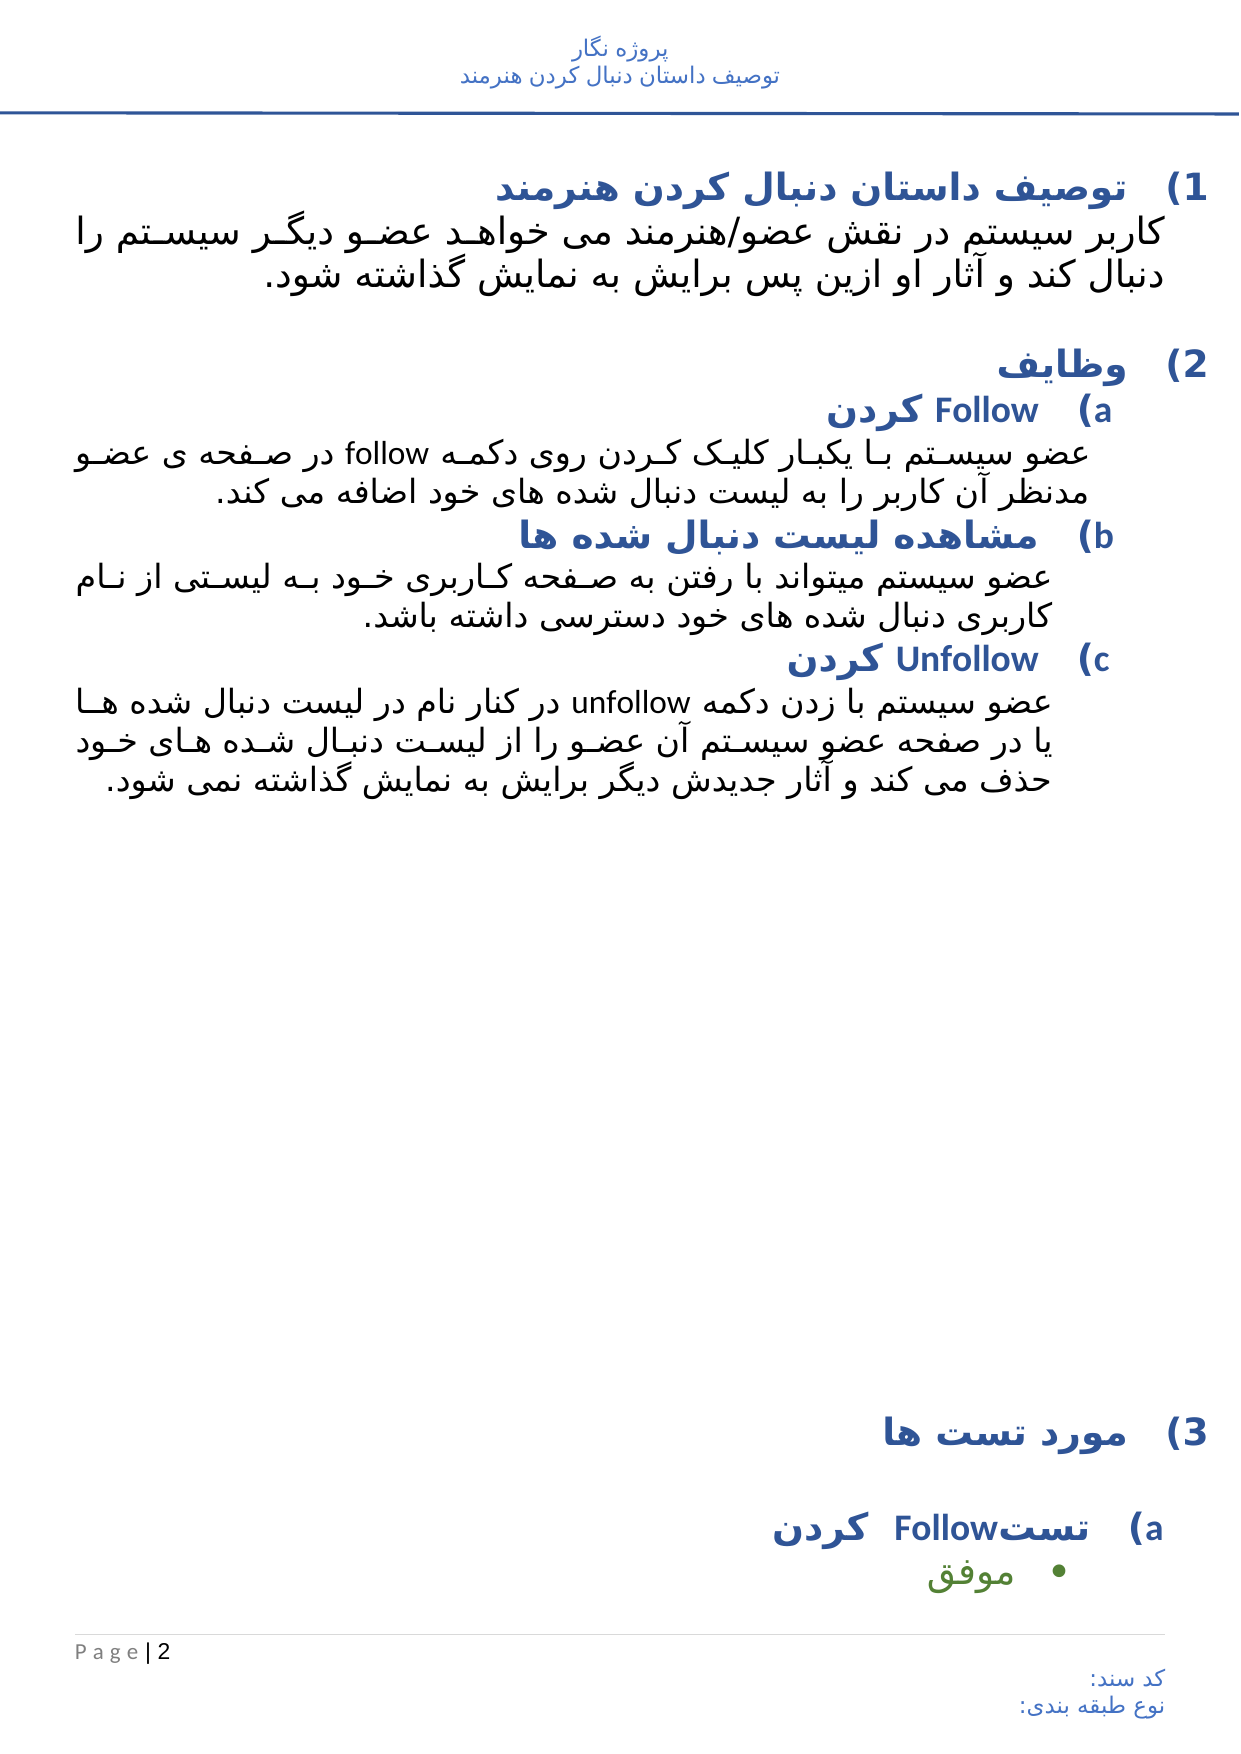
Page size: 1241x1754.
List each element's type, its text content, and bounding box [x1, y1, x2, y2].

list مشاهده لیست دنبال شده ها [75, 512, 1077, 557]
list وظایف [75, 342, 1165, 386]
list Unfollow کردن [75, 635, 1077, 681]
list Follow کردن [75, 386, 1077, 432]
list مورد تست ها [75, 1410, 1165, 1454]
text کاربر سیستم در نقش عضو/هنرمند می خواهد عضو دیگر سیستم را دنبال کند و آثار او ازین پس برایش به نمایش گذاشته شود. [75, 209, 1165, 297]
list تستFollow کردن [75, 1503, 1128, 1549]
text عضو سیستم میتواند با رفتن به صفحه کاربری خود به لیستی از نام کاربری دنبال شده های خود دسترسی داشته باشد. [75, 557, 1053, 635]
list توصیف داستان دنبال کردن هنرمند [75, 166, 1165, 209]
list موفق [75, 1549, 1053, 1593]
text عضو سیستم با یکبار کلیک کردن روی دکمه follow در صفحه ی عضو مدنظر آن کاربر را به لیست دنبال شده های خود اضافه می کند. [75, 432, 1090, 512]
list عضو سیستم با زدن دکمه unfollow در کنار نام در لیست دنبال شده ها یا در صفحه عضو سیستم آن عضو را از لیست دنبال شده های خود حذف می کند و آثار جدیدش دیگر برایش به نمایش گذاشته نمی شود. [75, 681, 1053, 799]
